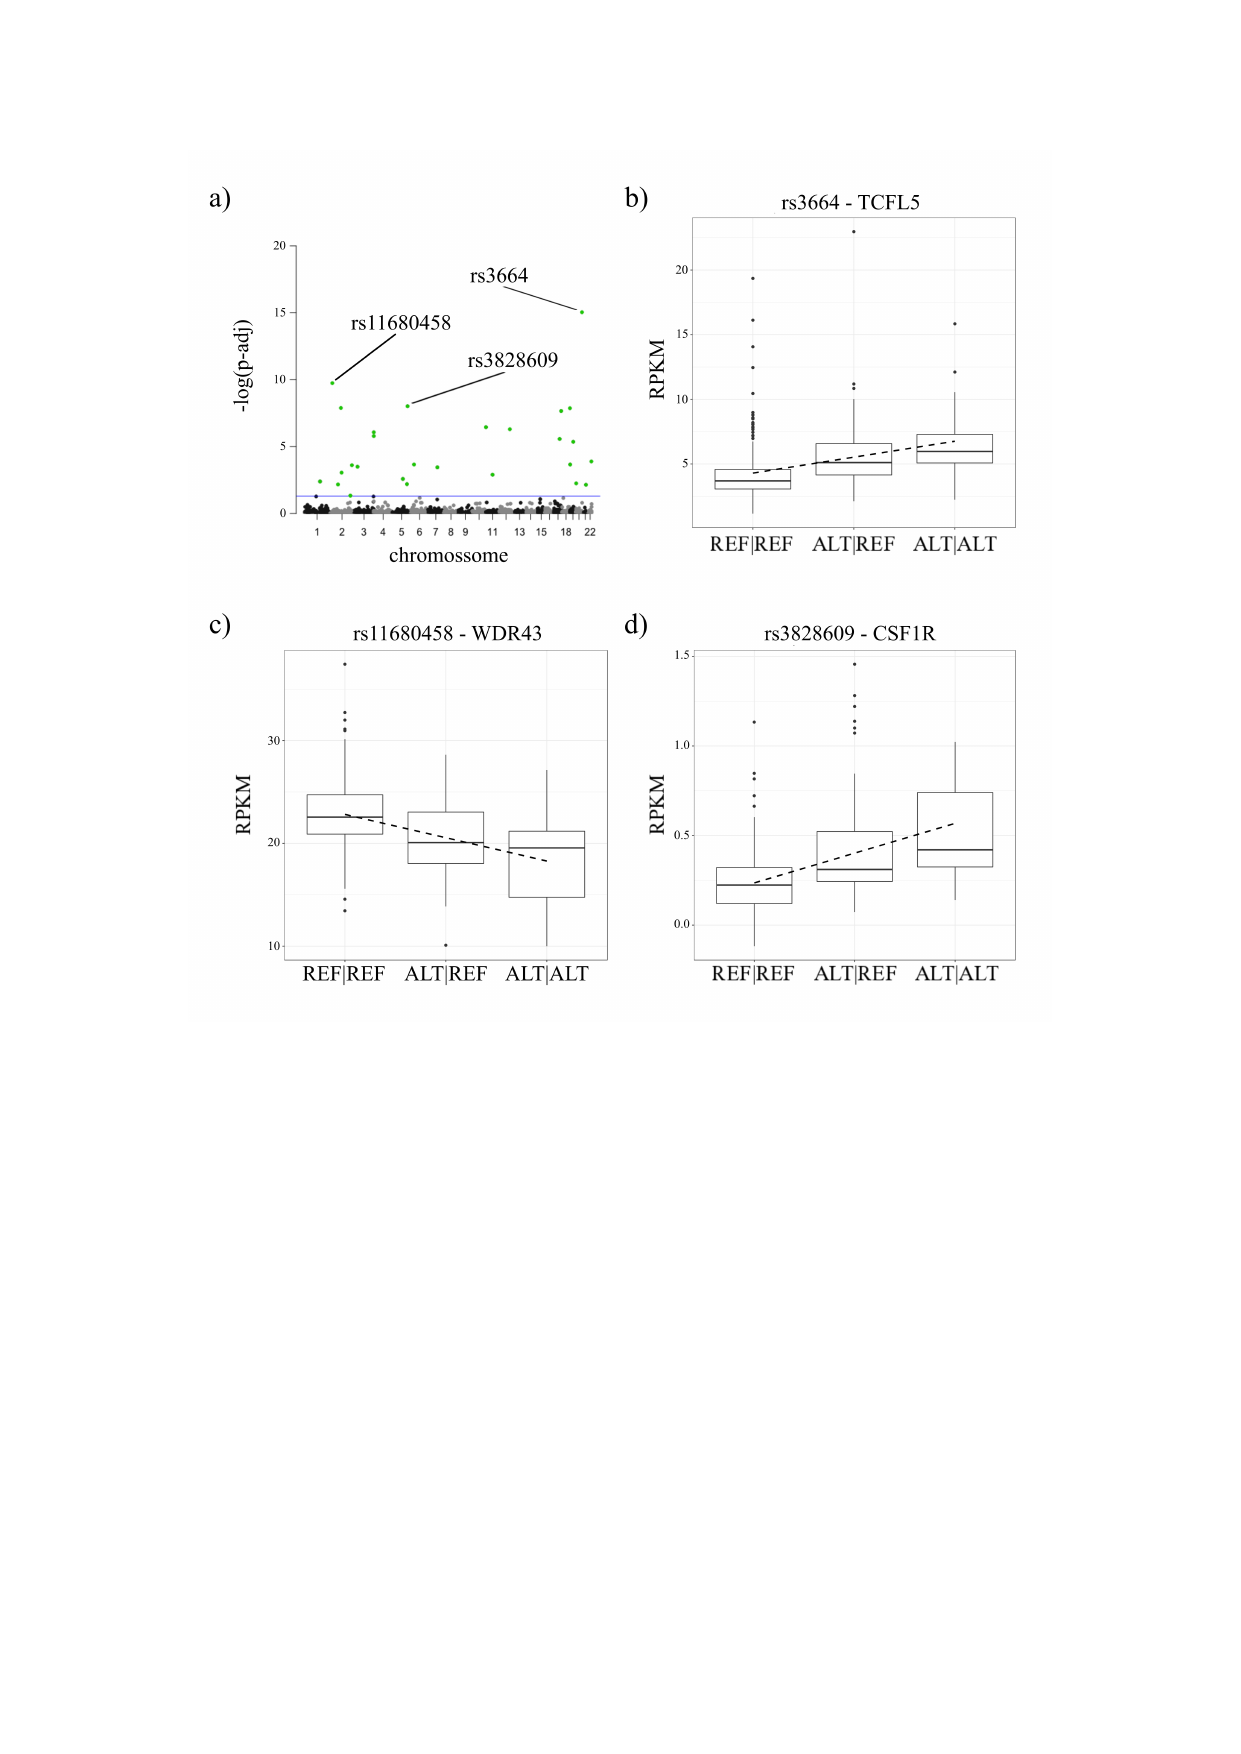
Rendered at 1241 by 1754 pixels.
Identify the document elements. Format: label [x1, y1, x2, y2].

picture [187, 150, 1052, 1022]
